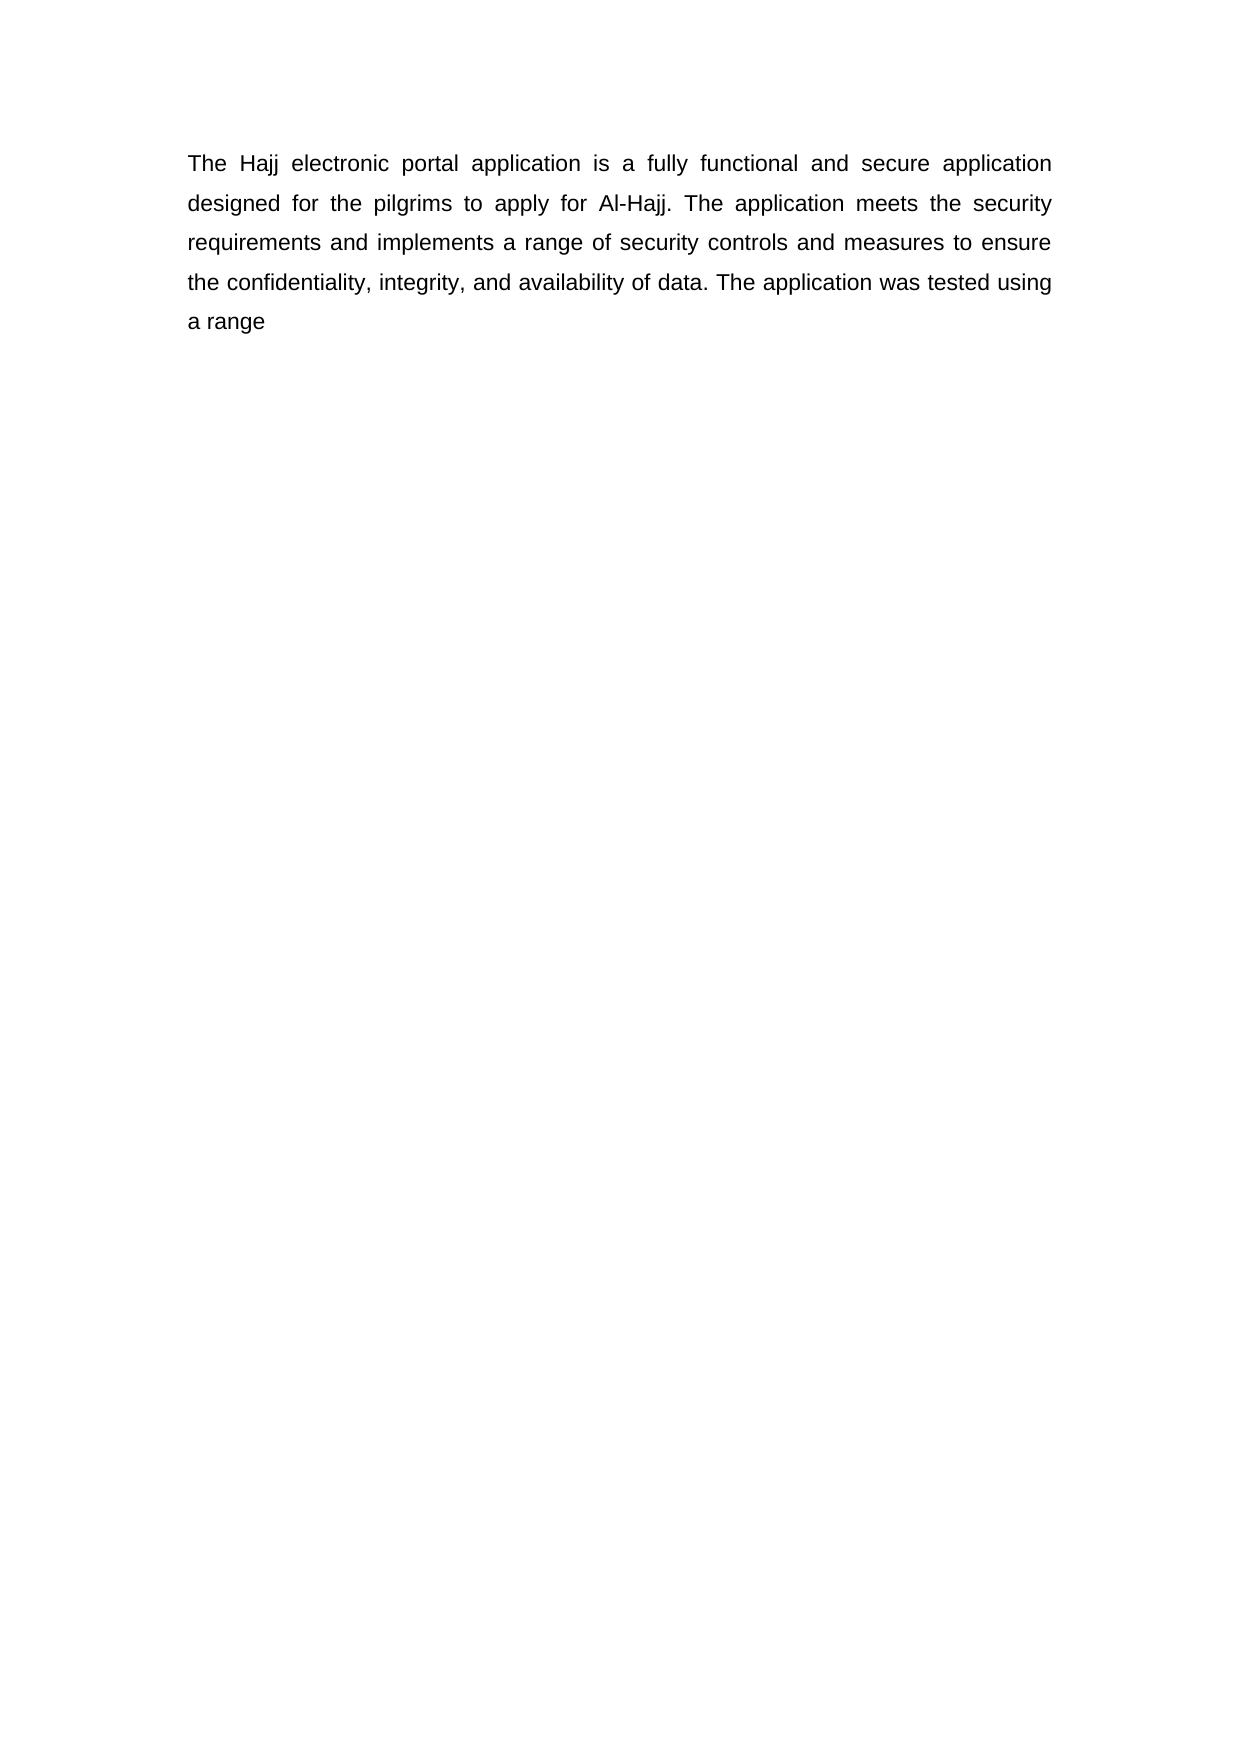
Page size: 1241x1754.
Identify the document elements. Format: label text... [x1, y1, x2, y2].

text The Hajj electronic portal application is a fully functional and secure application designed for the pilgrims to apply for Al-Hajj. The application meets the security requirements and implements a range of security controls and measures to ensure the confidentiality, integrity, and availability of data. The application was tested using a range [187, 150, 1053, 334]
